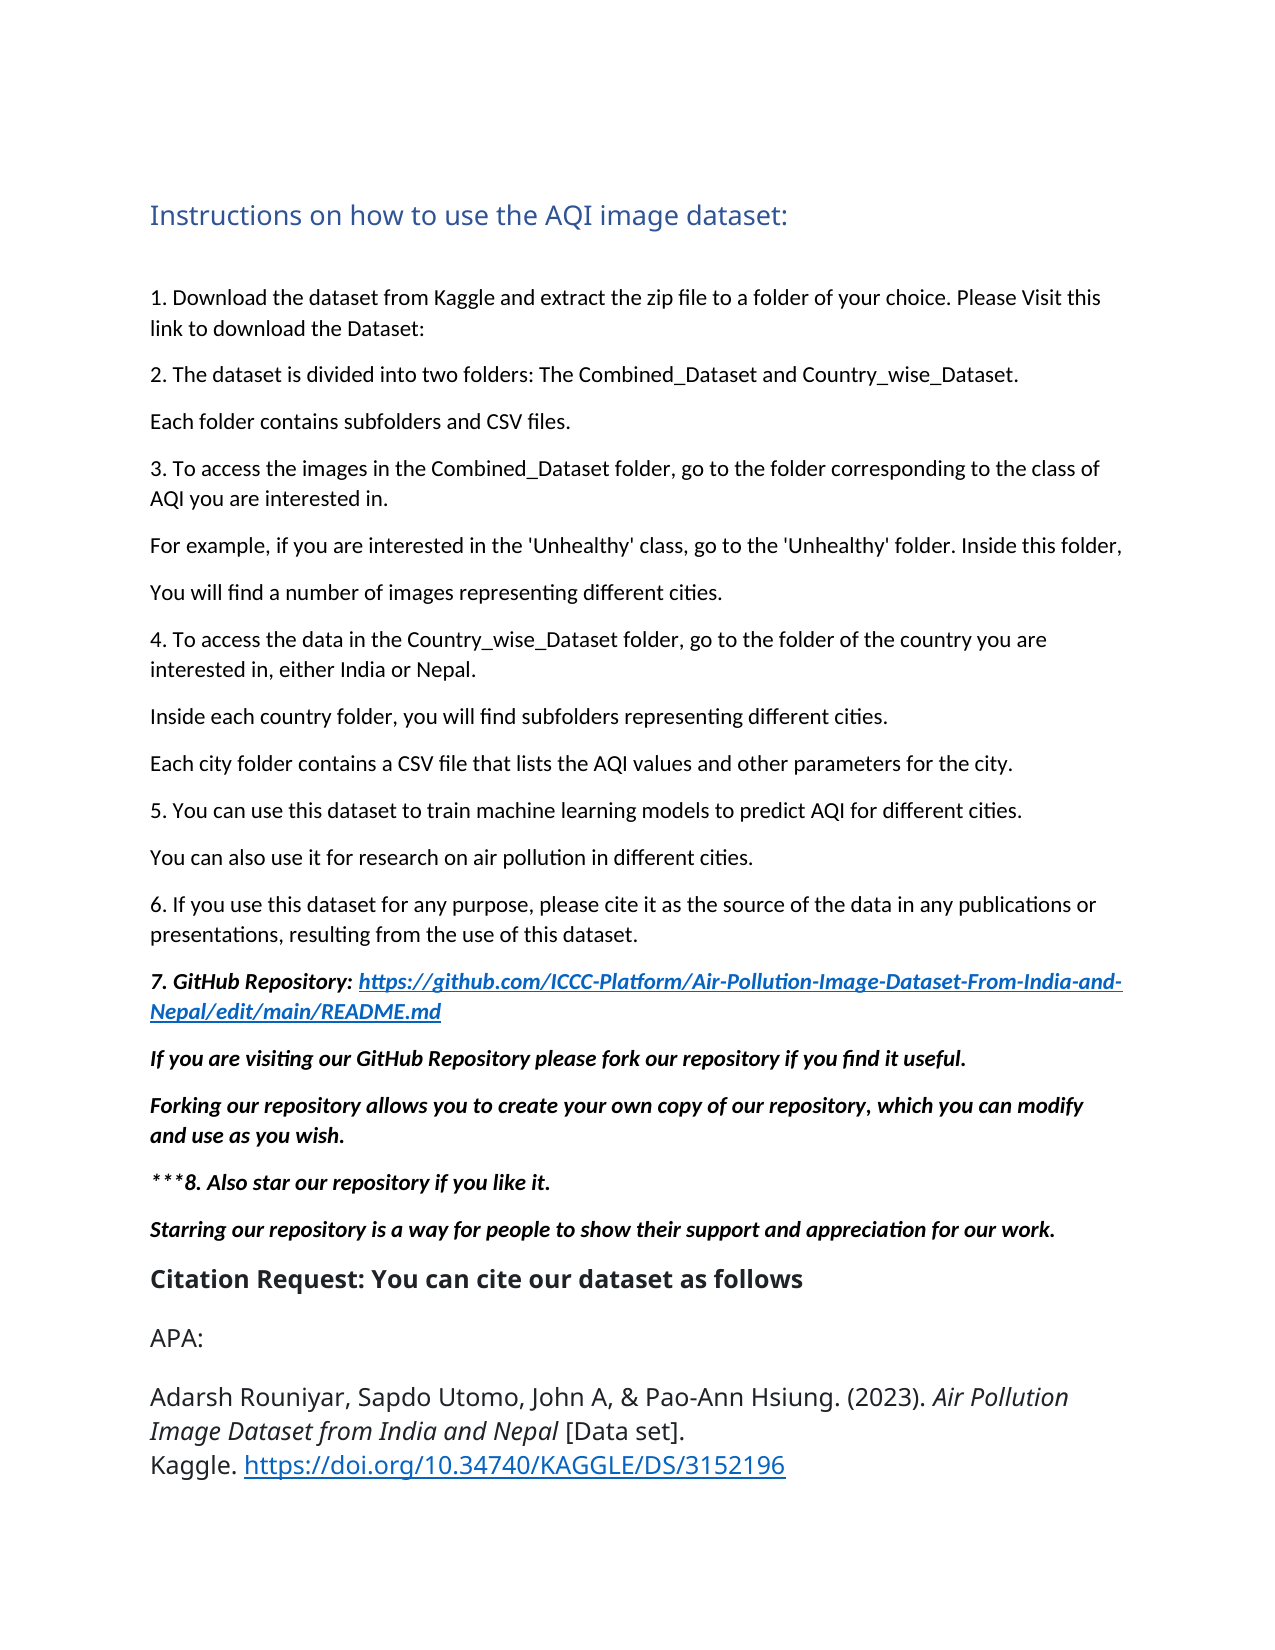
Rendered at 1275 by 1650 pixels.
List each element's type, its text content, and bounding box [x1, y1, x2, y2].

text 3. To access the images in the Combined_Dataset folder, go to the folder corresponding to the class of AQI you are interested in. [150, 454, 1125, 513]
text For example, if you are interested in the 'Unhealthy' class, go to the 'Unhealthy' folder. Inside this folder, [150, 531, 1125, 559]
text You will find a number of images representing different cities. [150, 578, 1125, 606]
text Each city folder contains a CSV file that lists the AQI values and other parameters for the city. [150, 749, 1125, 777]
text Each folder contains subfolders and CSV files. [150, 407, 1125, 436]
text 6. If you use this dataset for any purpose, please cite it as the source of the data in any publications or presentations, resulting from the use of this dataset. [150, 890, 1125, 948]
text Starring our repository is a way for people to show their support and appreciation for our work. [150, 1215, 1125, 1243]
text 5. You can use this dataset to train machine learning models to predict AQI for different cities. [150, 796, 1125, 824]
text Citation Request: You can cite our dataset as follows [150, 1262, 1125, 1296]
text Adarsh Rouniyar, Sapdo Utomo, John A, & Pao-Ann Hsiung. (2023). Air Pollution Image Dataset from India and Nepal [Data set]. Kaggle. https://doi.org/10.34740/KAGGLE/DS/3152196 [150, 1380, 1125, 1482]
text You can also use it for research on air pollution in different cities. [150, 843, 1125, 871]
text If you are visiting our GitHub Repository please fork our repository if you find it useful. [150, 1044, 1125, 1072]
text Inside each country folder, you will find subfolders representing different cities. [150, 702, 1125, 730]
text 4. To access the data in the Country_wise_Dataset folder, go to the folder of the country you are interested in, either India or Nepal. [150, 625, 1125, 683]
text 1. Download the dataset from Kaggle and extract the zip file to a folder of your choice. Please Visit this link to download the Dataset: [150, 283, 1125, 342]
text 2. The dataset is divided into two folders: The Combined_Dataset and Country_wise_Dataset. [150, 361, 1125, 389]
text 7. GitHub Repository: https://github.com/ICCC-Platform/Air-Pollution-Image-Dataset-From-India-and-Nepal/edit/main/README.md [150, 967, 1125, 1025]
text Forking our repository allows you to create your own copy of our repository, which you can modify and use as you wish. [150, 1091, 1125, 1149]
text ***8. Also star our repository if you like it. [150, 1168, 1125, 1196]
subtitle Instructions on how to use the AQI image dataset: [150, 197, 1125, 234]
text APA: [150, 1321, 1125, 1355]
